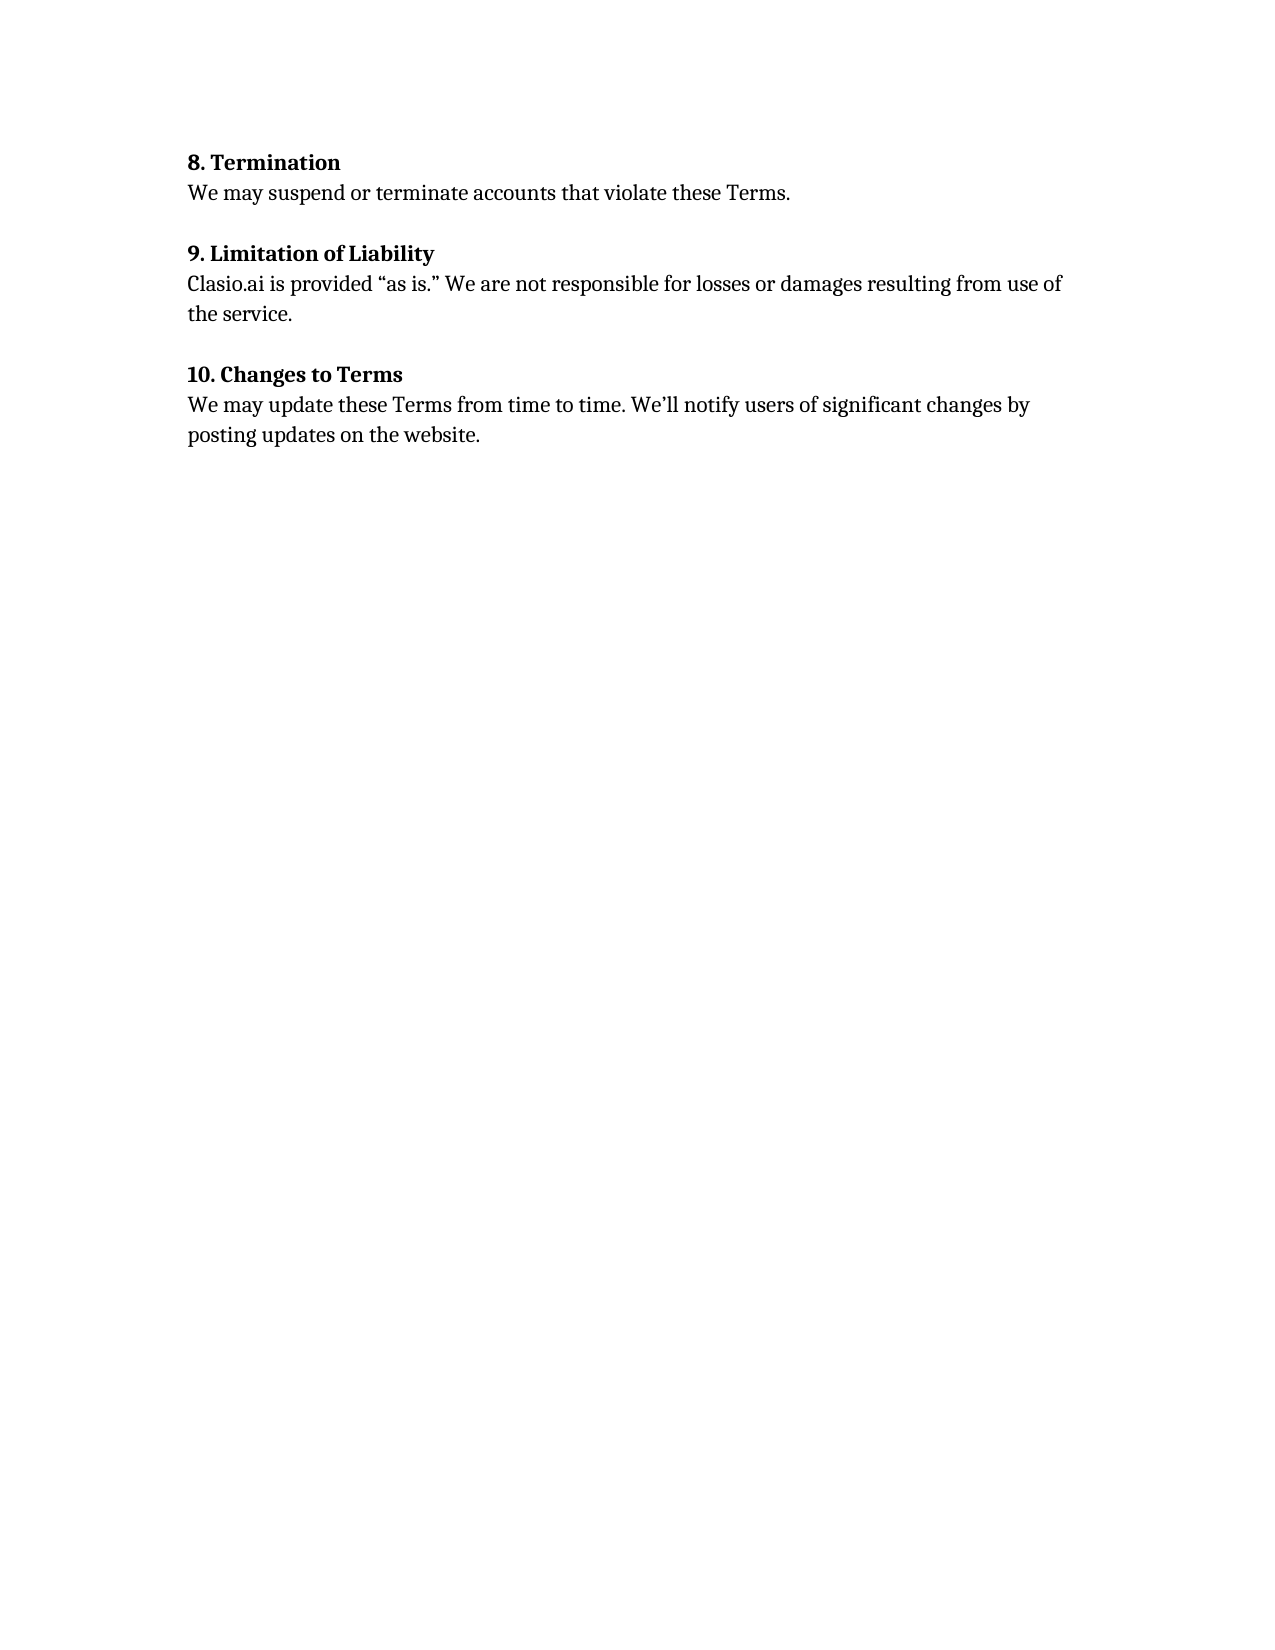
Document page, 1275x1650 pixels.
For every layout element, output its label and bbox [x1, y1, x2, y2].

text [187, 150, 1087, 478]
